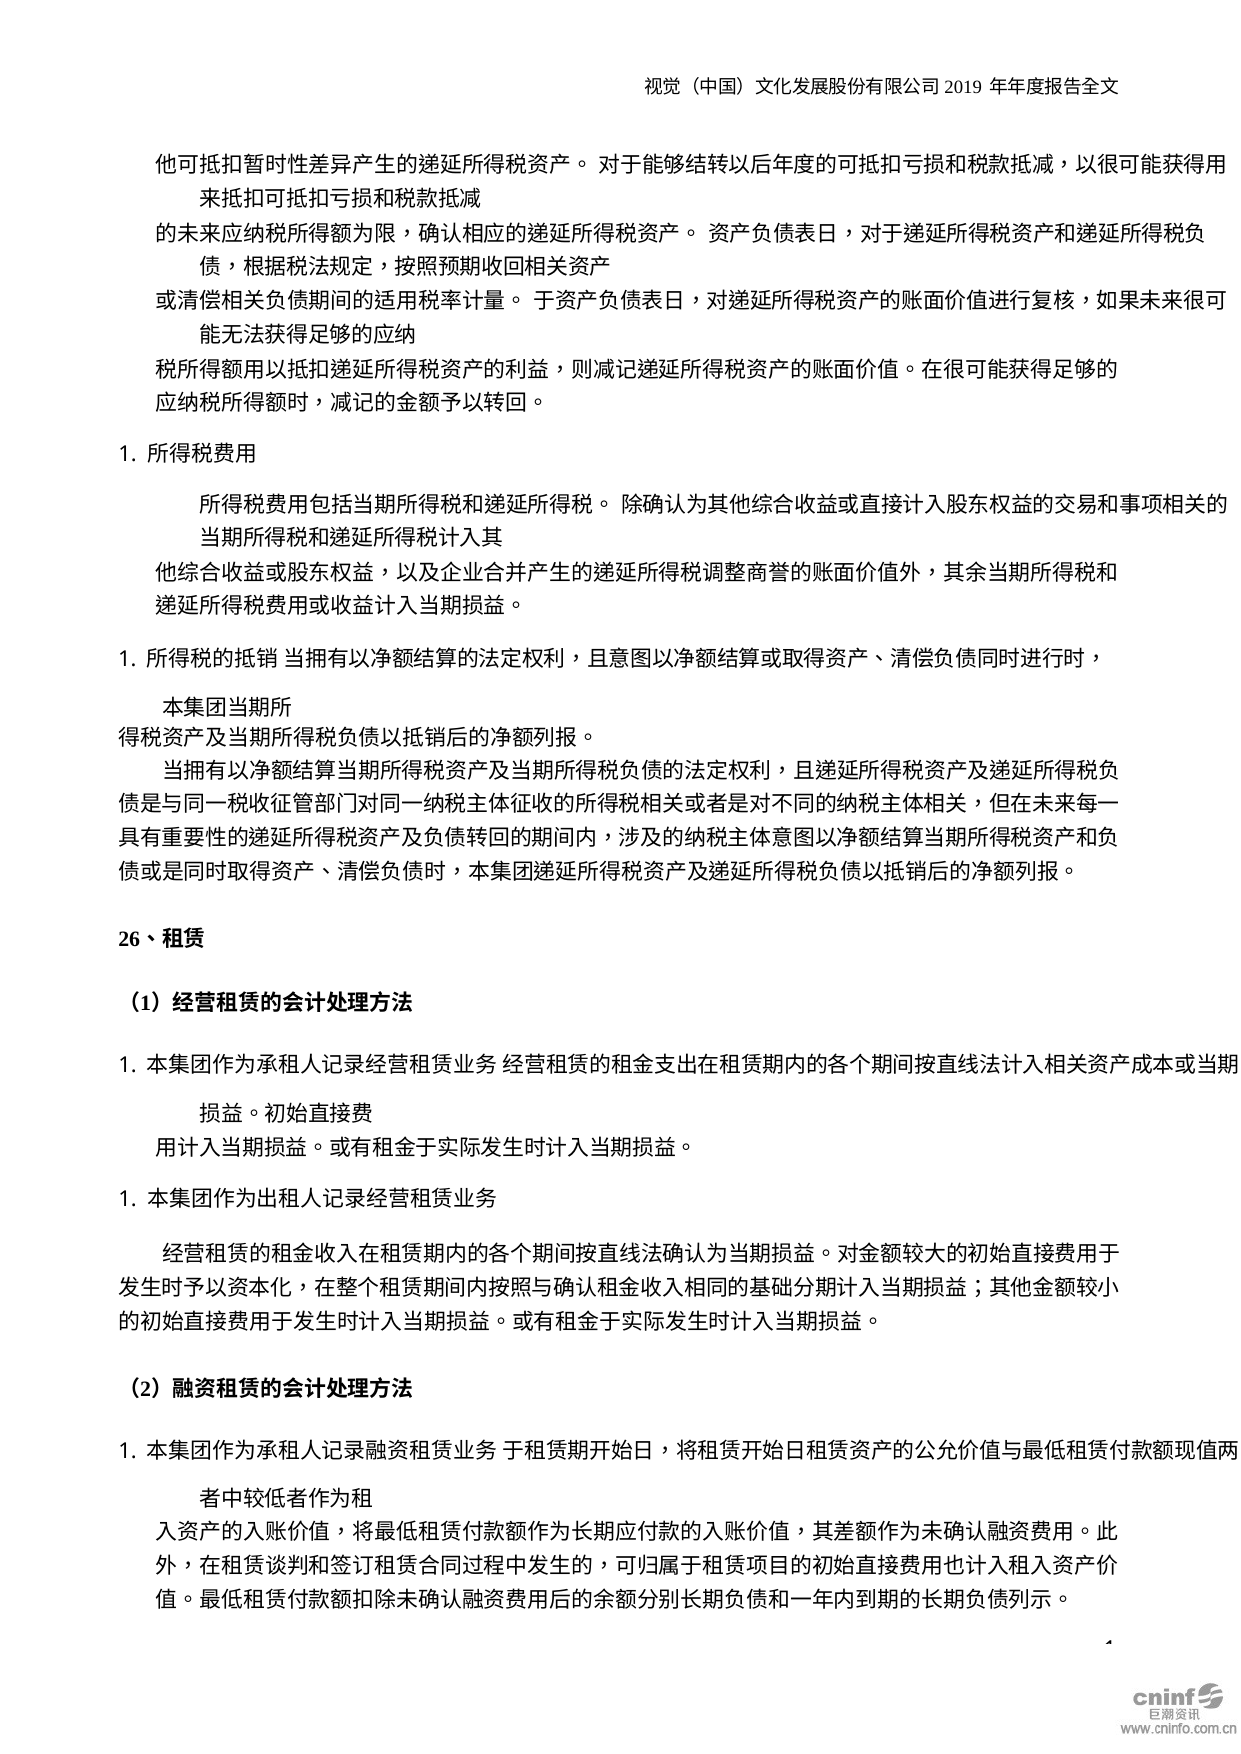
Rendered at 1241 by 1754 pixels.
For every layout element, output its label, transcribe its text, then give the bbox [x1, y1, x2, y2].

text 1. 所得税费用 [118, 438, 1240, 467]
text 的未来应纳税所得额为限，确认相应的递延所得税资产。 资产负债表日，对于递延所得税资产和递延所得税负债，根据税法规定，按照预期收回相关资产 [156, 217, 1240, 281]
picture [1115, 1680, 1240, 1737]
text 1. 本集团作为承租人记录融资租赁业务 于租赁期开始日，将租赁开始日租赁资产的公允价值与最低租赁付款额现值两者中较低者作为租 [118, 1417, 1240, 1512]
text 他可抵扣暂时性差异产生的递延所得税资产。 对于能够结转以后年度的可抵扣亏损和税款抵减，以很可能获得用来抵扣可抵扣亏损和税款抵减 [156, 149, 1240, 213]
text 当拥有以净额结算当期所得税资产及当期所得税负债的法定权利，且递延所得税资产及递延所得税负 债是与同一税收征管部门对同一纳税主体征收的所得税相关或者是对不同的纳税主体相关，但在未来每一 具有重要性的递延所得税资产及负债转回的期间内，涉及的纳税主体意图以净额结算当期所得税资产和负 债或是同时取得资产、清偿负债时，本集团递延所得税资产及递延所得税负债以抵销后的净额列报。 [118, 755, 1123, 885]
text 或清偿相关负债期间的适用税率计量。 于资产负债表日，对递延所得税资产的账面价值进行复核，如果未来很可能无法获得足够的应纳 [156, 286, 1240, 349]
text 入资产的入账价值，将最低租赁付款额作为长期应付款的入账价值，其差额作为未确认融资费用。此 外，在租赁谈判和签订租赁合同过程中发生的，可归属于租赁项目的初始直接费用也计入租入资产价 值。最低租赁付款额扣除未确认融资费用后的余额分别长期负债和一年内到期的长期负债列示。 [156, 1516, 1119, 1613]
text 1. 本集团作为承租人记录经营租赁业务 经营租赁的租金支出在租赁期内的各个期间按直线法计入相关资产成本或当期损益。初始直接费 [118, 1030, 1240, 1128]
text 所得税费用包括当期所得税和递延所得税。 除确认为其他综合收益或直接计入股东权益的交易和事项相关的当期所得税和递延所得税计入其 [199, 488, 1240, 552]
subtitle （1）经营租赁的会计处理方法 [118, 987, 1240, 1017]
text 用计入当期损益。或有租金于实际发生时计入当期损益。 1. 本集团作为出租人记录经营租赁业务 [118, 1132, 705, 1212]
text 经营租赁的租金收入在租赁期内的各个期间按直线法确认为当期损益。对金额较大的初始直接费用于 发生时予以资本化，在整个租赁期间内按照与确认租金收入相同的基础分期计入当期损益；其他金额较小 的初始直接费用于发生时计入当期损益。或有租金于实际发生时计入当期损益。 [118, 1238, 1123, 1335]
subtitle 26、租赁 [118, 923, 1240, 953]
text 税所得额用以抵扣递延所得税资产的利益，则减记递延所得税资产的账面价值。在很可能获得足够的 应纳税所得额时，减记的金额予以转回。 [156, 353, 1119, 417]
text 他综合收益或股东权益，以及企业合并产生的递延所得税调整商誉的账面价值外，其余当期所得税和 递延所得税费用或收益计入当期损益。 [156, 557, 1119, 620]
text 1. 所得税的抵销 当拥有以净额结算的法定权利，且意图以净额结算或取得资产、清偿负债同时进行时，本集团当期所 [118, 627, 1123, 725]
text 得税资产及当期所得税负债以抵销后的净额列报。 [118, 725, 1240, 751]
subtitle （2）融资租赁的会计处理方法 [118, 1373, 1240, 1403]
